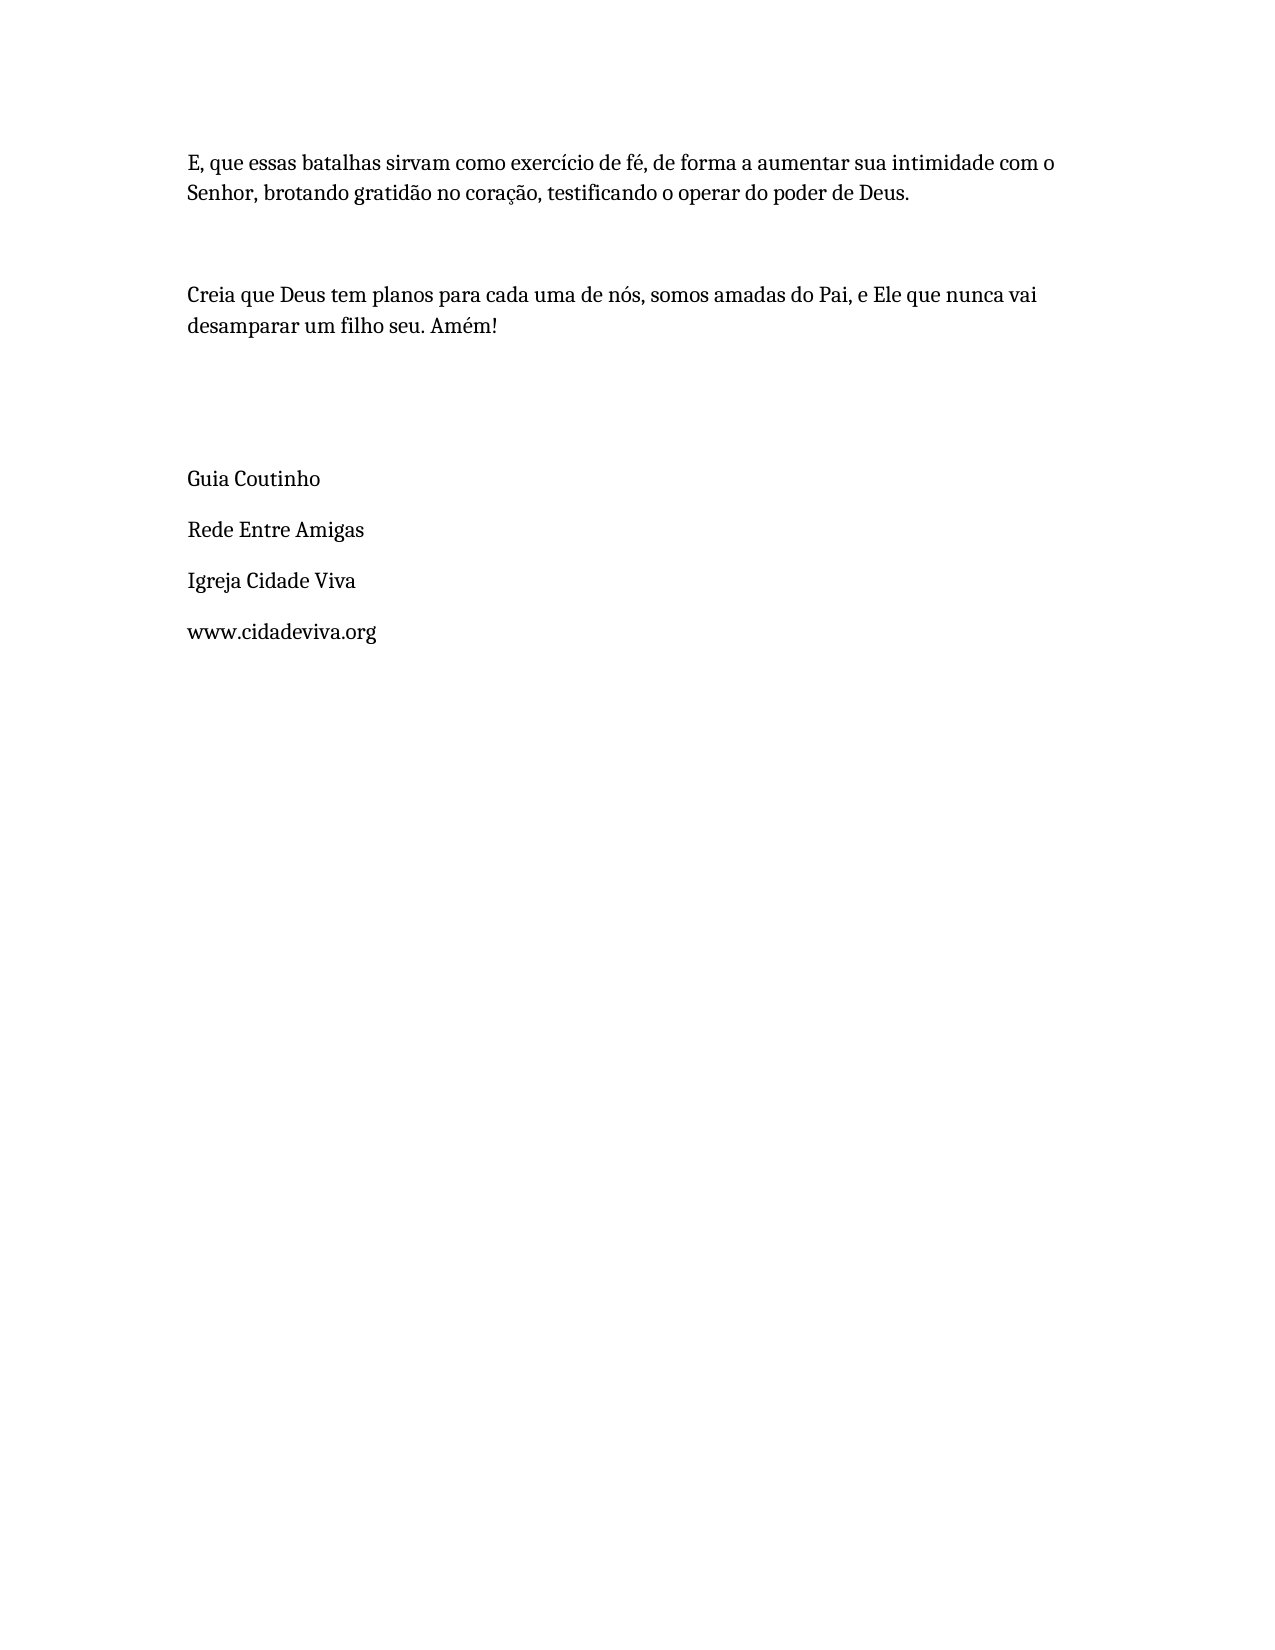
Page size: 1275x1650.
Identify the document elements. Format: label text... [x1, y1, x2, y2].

text Creia que Deus tem planos para cada uma de nós, somos amadas do Pai, e Ele que nunca vai desamparar um filho seu. Amém! [187, 282, 1087, 339]
text Igreja Cidade Viva [187, 568, 1087, 594]
text www.cidadeviva.org [187, 619, 1087, 645]
text Rede Entre Amigas [187, 517, 1087, 543]
text E, que essas batalhas sirvam como exercício de fé, de forma a aumentar sua intimidade com o Senhor, brotando gratidão no coração, testificando o operar do poder de Deus. [187, 150, 1087, 207]
text Guia Coutinho [187, 466, 1087, 492]
